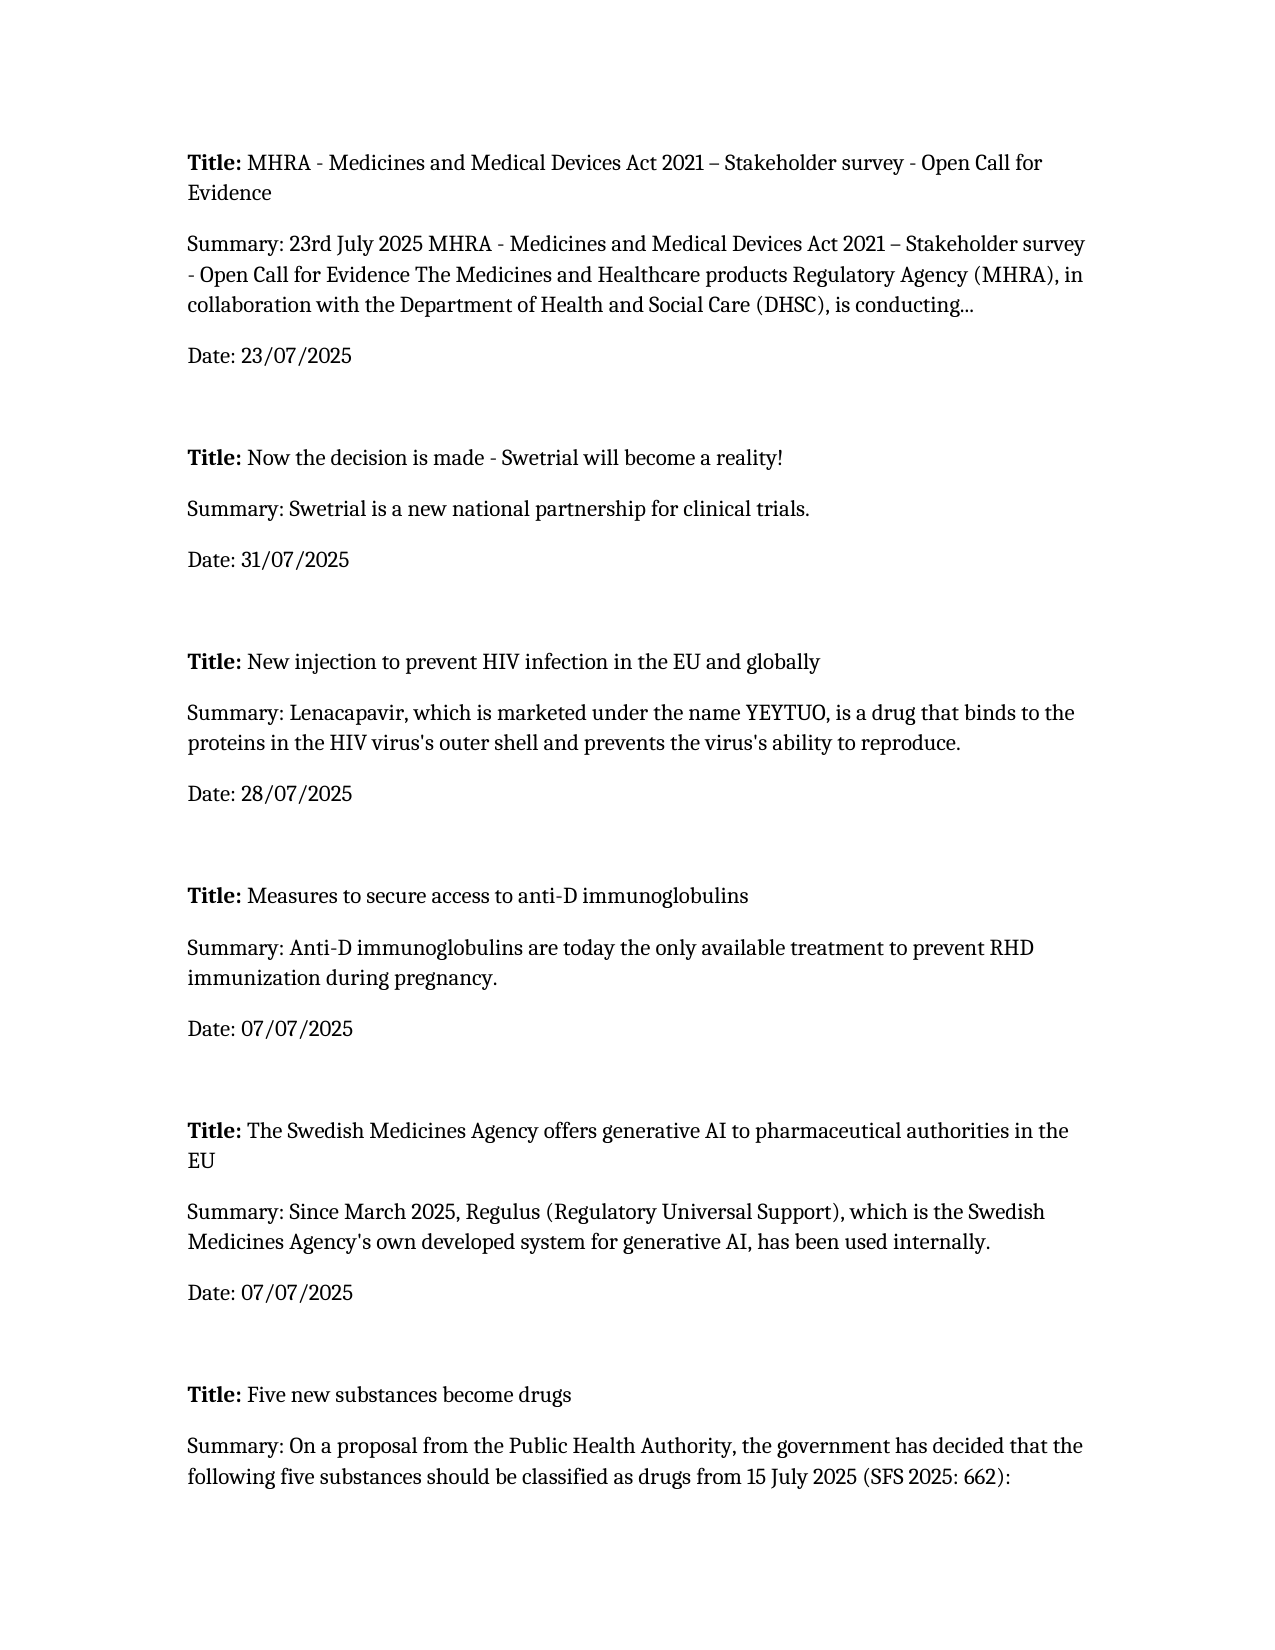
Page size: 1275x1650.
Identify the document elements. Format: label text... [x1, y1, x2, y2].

text Title: Five new substances become drugs [187, 1382, 1087, 1409]
text Date: 07/07/2025 [187, 1280, 1087, 1307]
text Date: 07/07/2025 [187, 1016, 1087, 1042]
text Date: 23/07/2025 [187, 343, 1087, 369]
text Title: Measures to secure access to anti-D immunoglobulins [187, 883, 1087, 910]
text Summary: Anti-D immunoglobulins are today the only available treatment to prevent RHD immunization during pregnancy. [187, 934, 1087, 991]
text Summary: Since March 2025, Regulus (Regulatory Universal Support), which is the Swedish Medicines Agency's own developed system for generative AI, has been used internally. [187, 1199, 1087, 1256]
text Date: 28/07/2025 [187, 781, 1087, 808]
text Title: MHRA - Medicines and Medical Devices Act 2021 – Stakeholder survey - Open Call for Evidence [187, 150, 1087, 207]
text Title: The Swedish Medicines Agency offers generative AI to pharmaceutical authorities in the EU [187, 1118, 1087, 1174]
text Summary: Swetrial is a new national partnership for clinical trials. [187, 496, 1087, 522]
text Title: Now the decision is made - Swetrial will become a reality! [187, 445, 1087, 471]
text Summary: 23rd July 2025 MHRA - Medicines and Medical Devices Act 2021 – Stakeholder survey - Open Call for Evidence The Medicines and Healthcare products Regulatory Agency (MHRA), in collaboration with the Department of Health and Social Care (DHSC), is conducting... [187, 231, 1087, 318]
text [187, 1433, 1087, 1490]
text Summary: Lenacapavir, which is marketed under the name YEYTUO, is a drug that binds to the proteins in the HIV virus's outer shell and prevents the virus's ability to reproduce. [187, 700, 1087, 757]
text Date: 31/07/2025 [187, 547, 1087, 573]
text Title: New injection to prevent HIV infection in the EU and globally [187, 649, 1087, 675]
